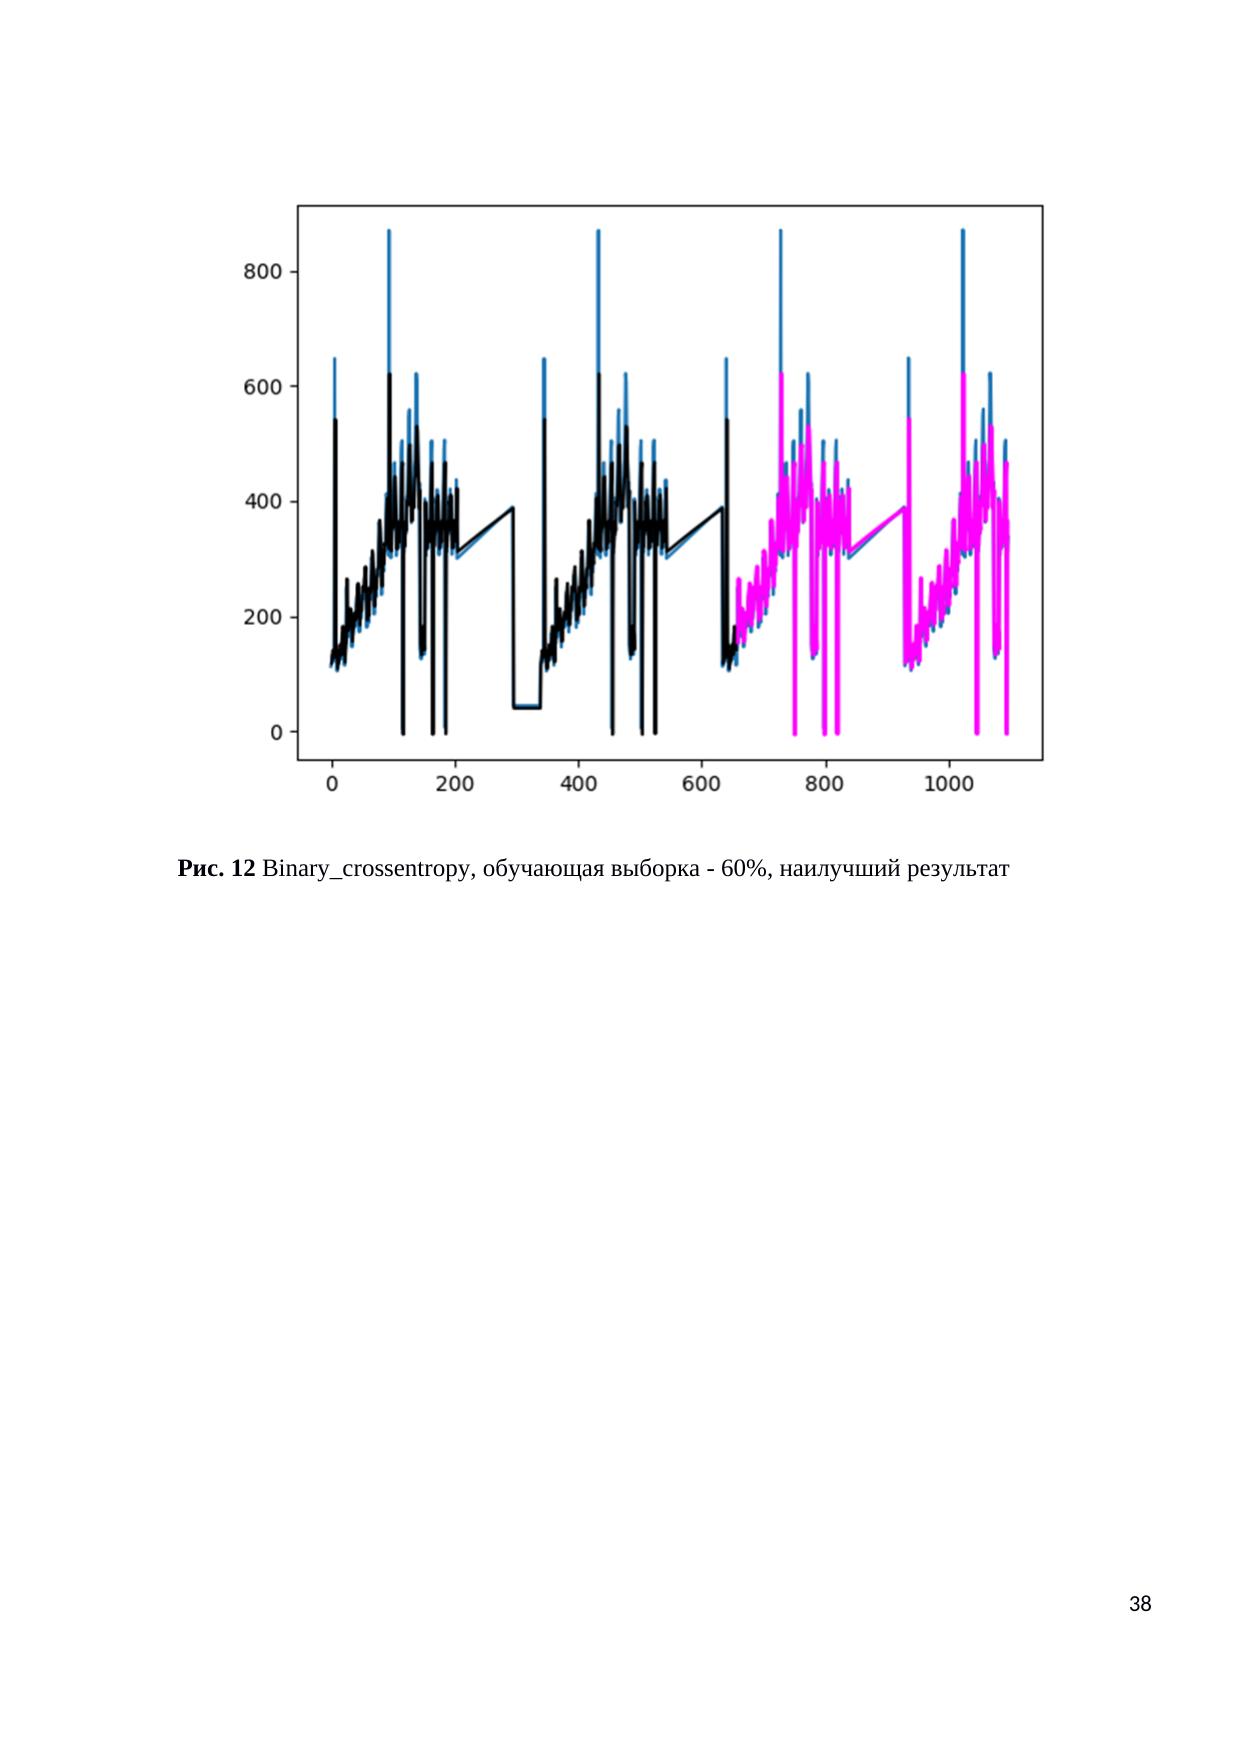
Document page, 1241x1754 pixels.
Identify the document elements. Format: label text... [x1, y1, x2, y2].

picture [177, 118, 1138, 839]
text Рис. 12 Binary_crossentropy, обучающая выборка - 60%, наилучший результат [177, 853, 1152, 882]
